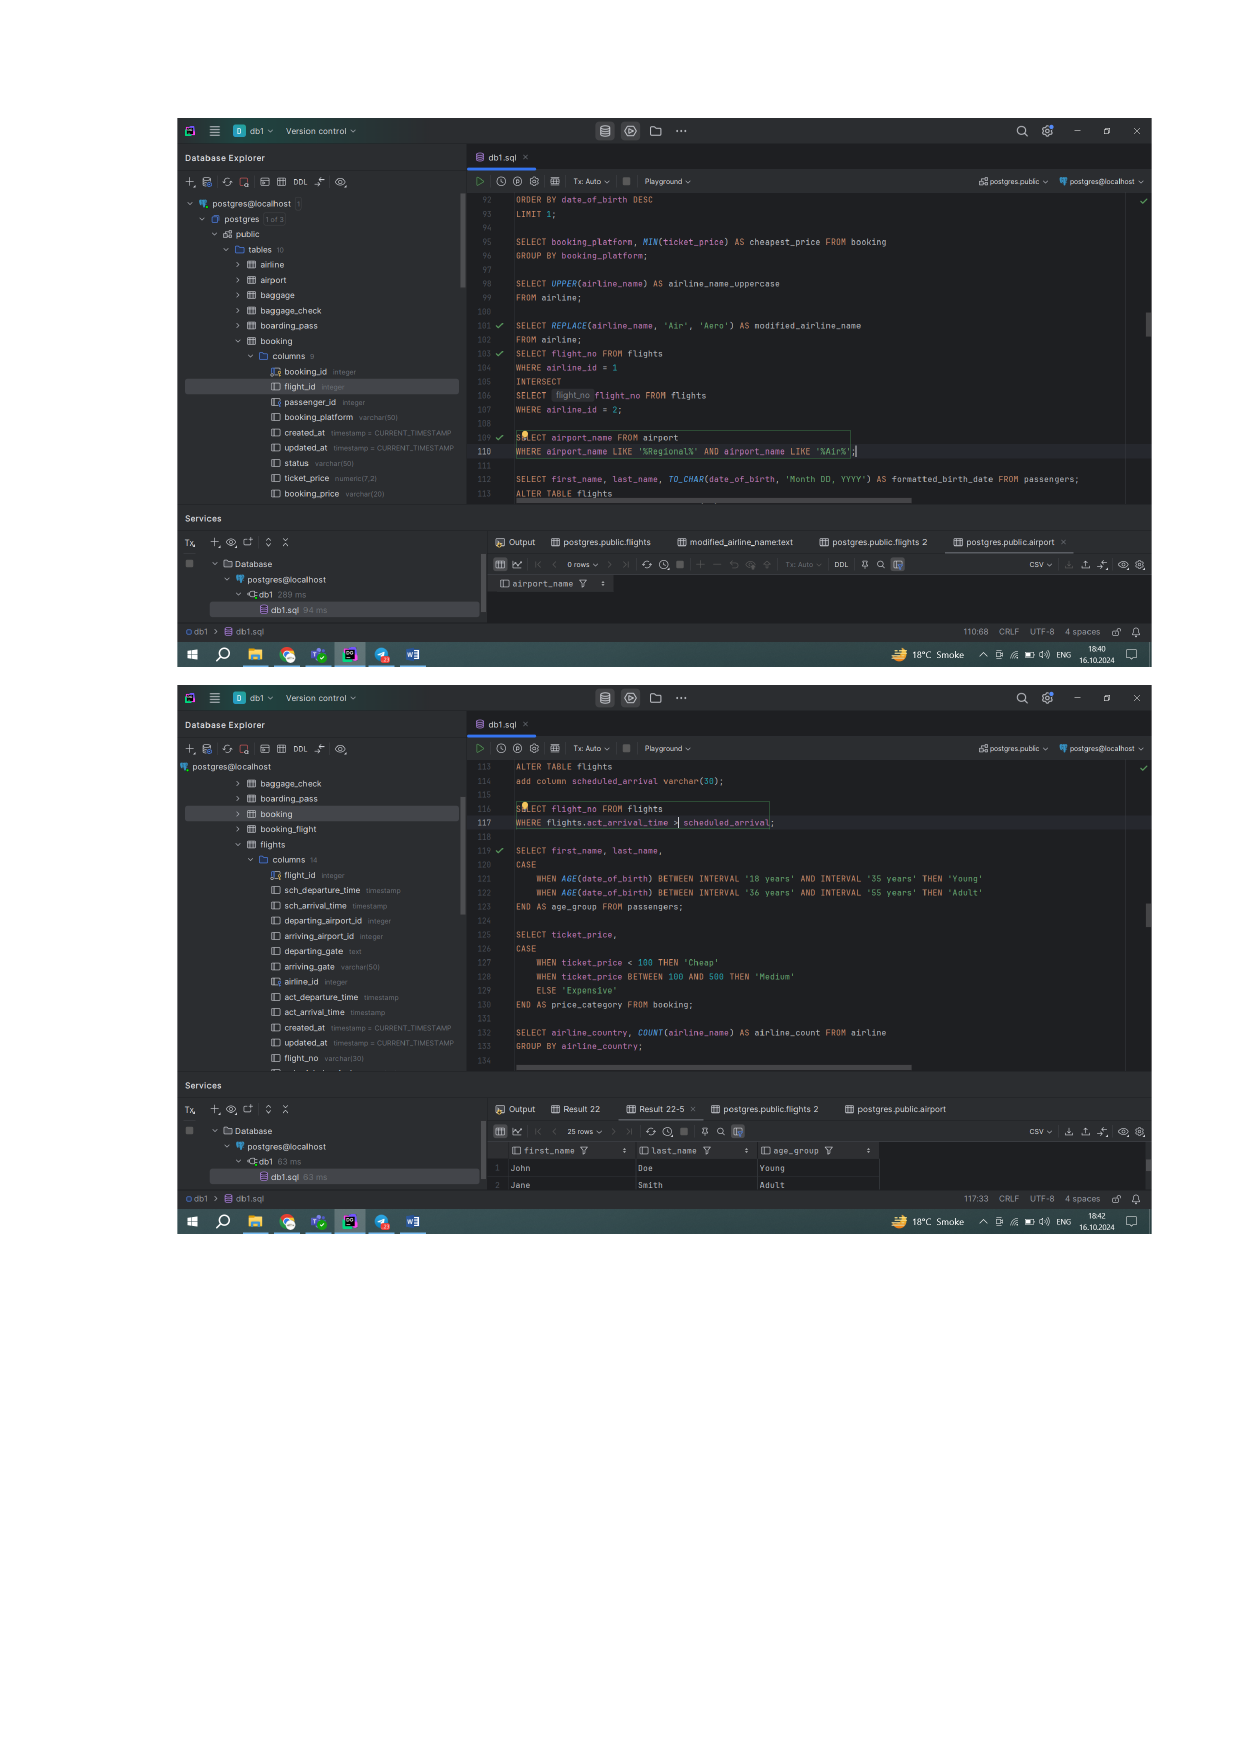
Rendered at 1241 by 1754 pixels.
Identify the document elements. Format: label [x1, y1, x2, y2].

picture [177, 685, 1152, 1234]
picture [177, 118, 1152, 667]
